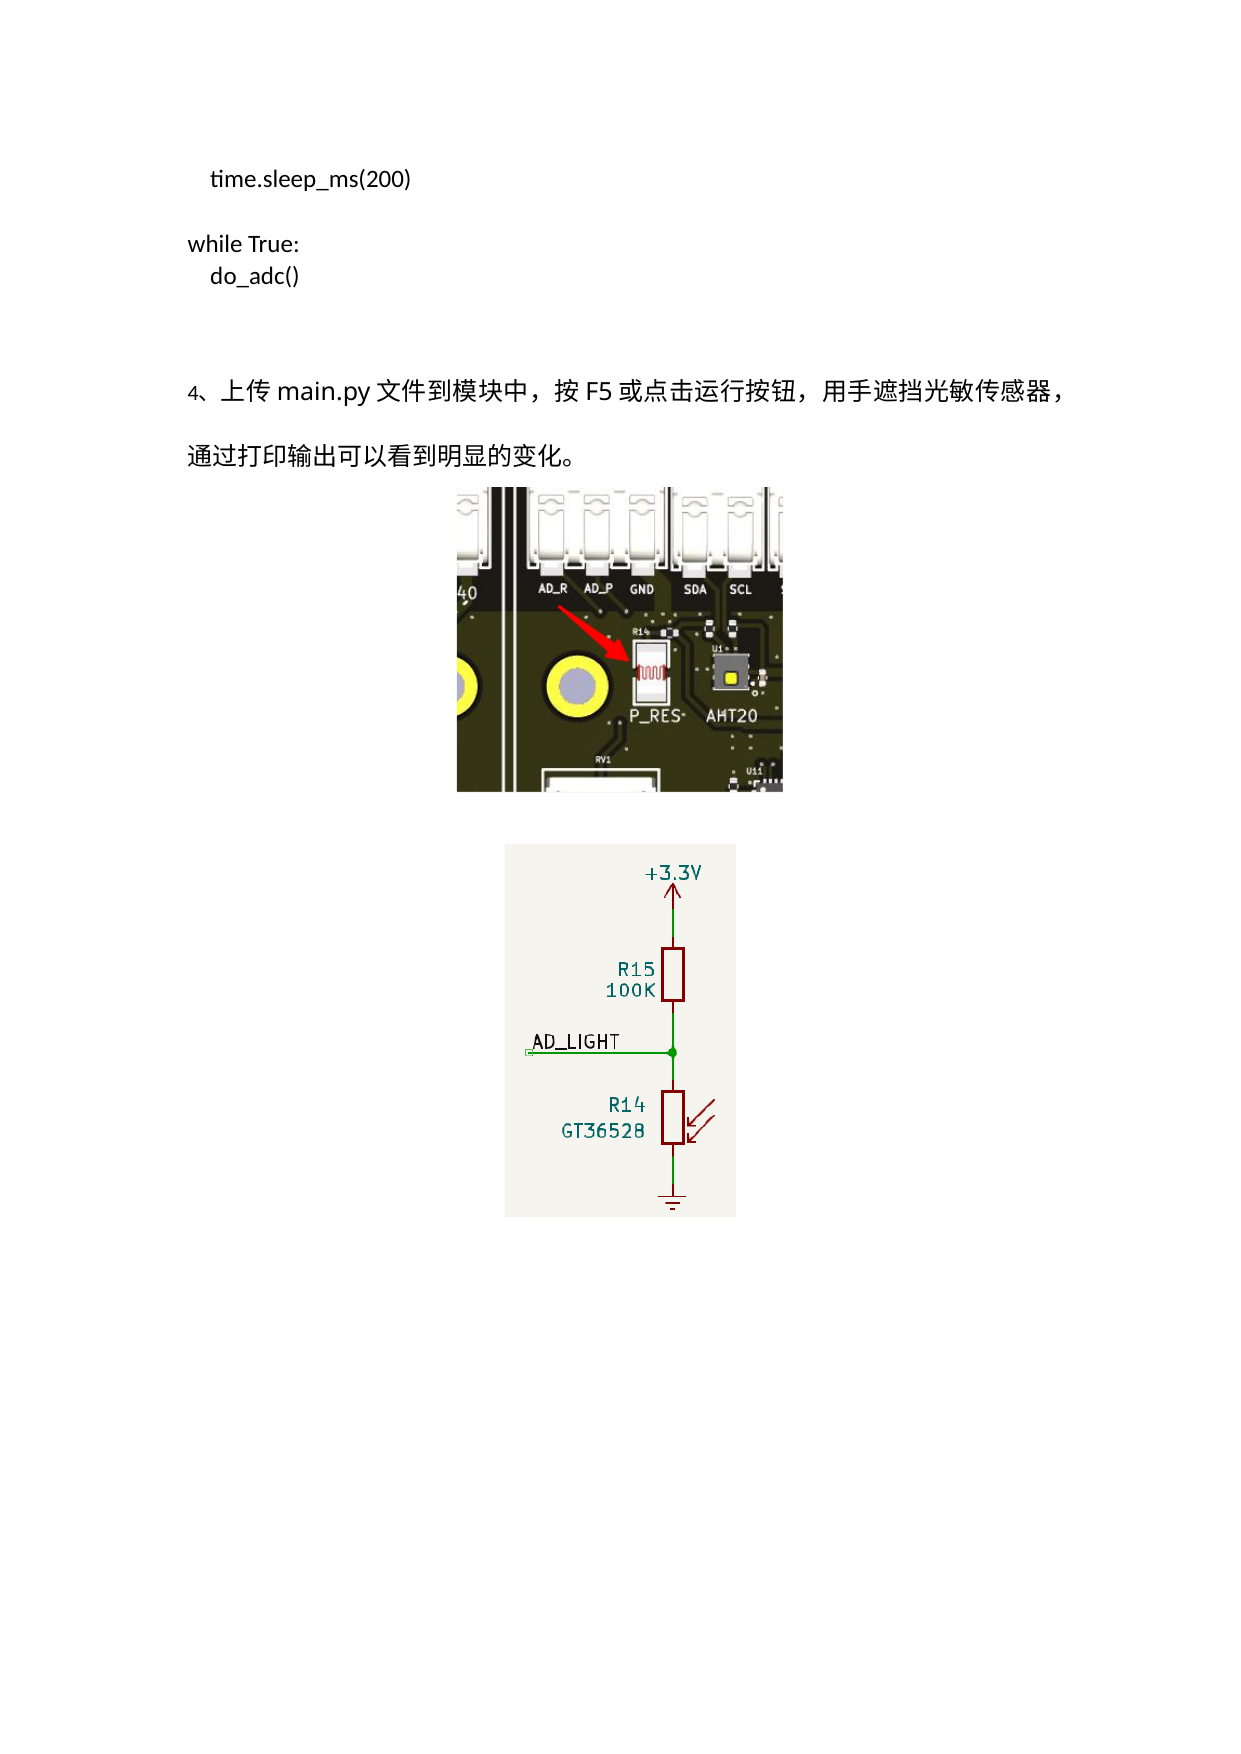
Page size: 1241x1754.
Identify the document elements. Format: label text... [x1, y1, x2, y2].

list time.sleep_ms(200) [187, 162, 1053, 194]
picture [456, 487, 784, 793]
list do_adc() [187, 259, 1053, 292]
list 上传main.py文件到模块中，按F5或点击运行按钮，用手遮挡光敏传感器，通过打印输出可以看到明显的变化。 [187, 357, 1053, 487]
picture [504, 844, 736, 1217]
list while True: [187, 227, 1053, 259]
